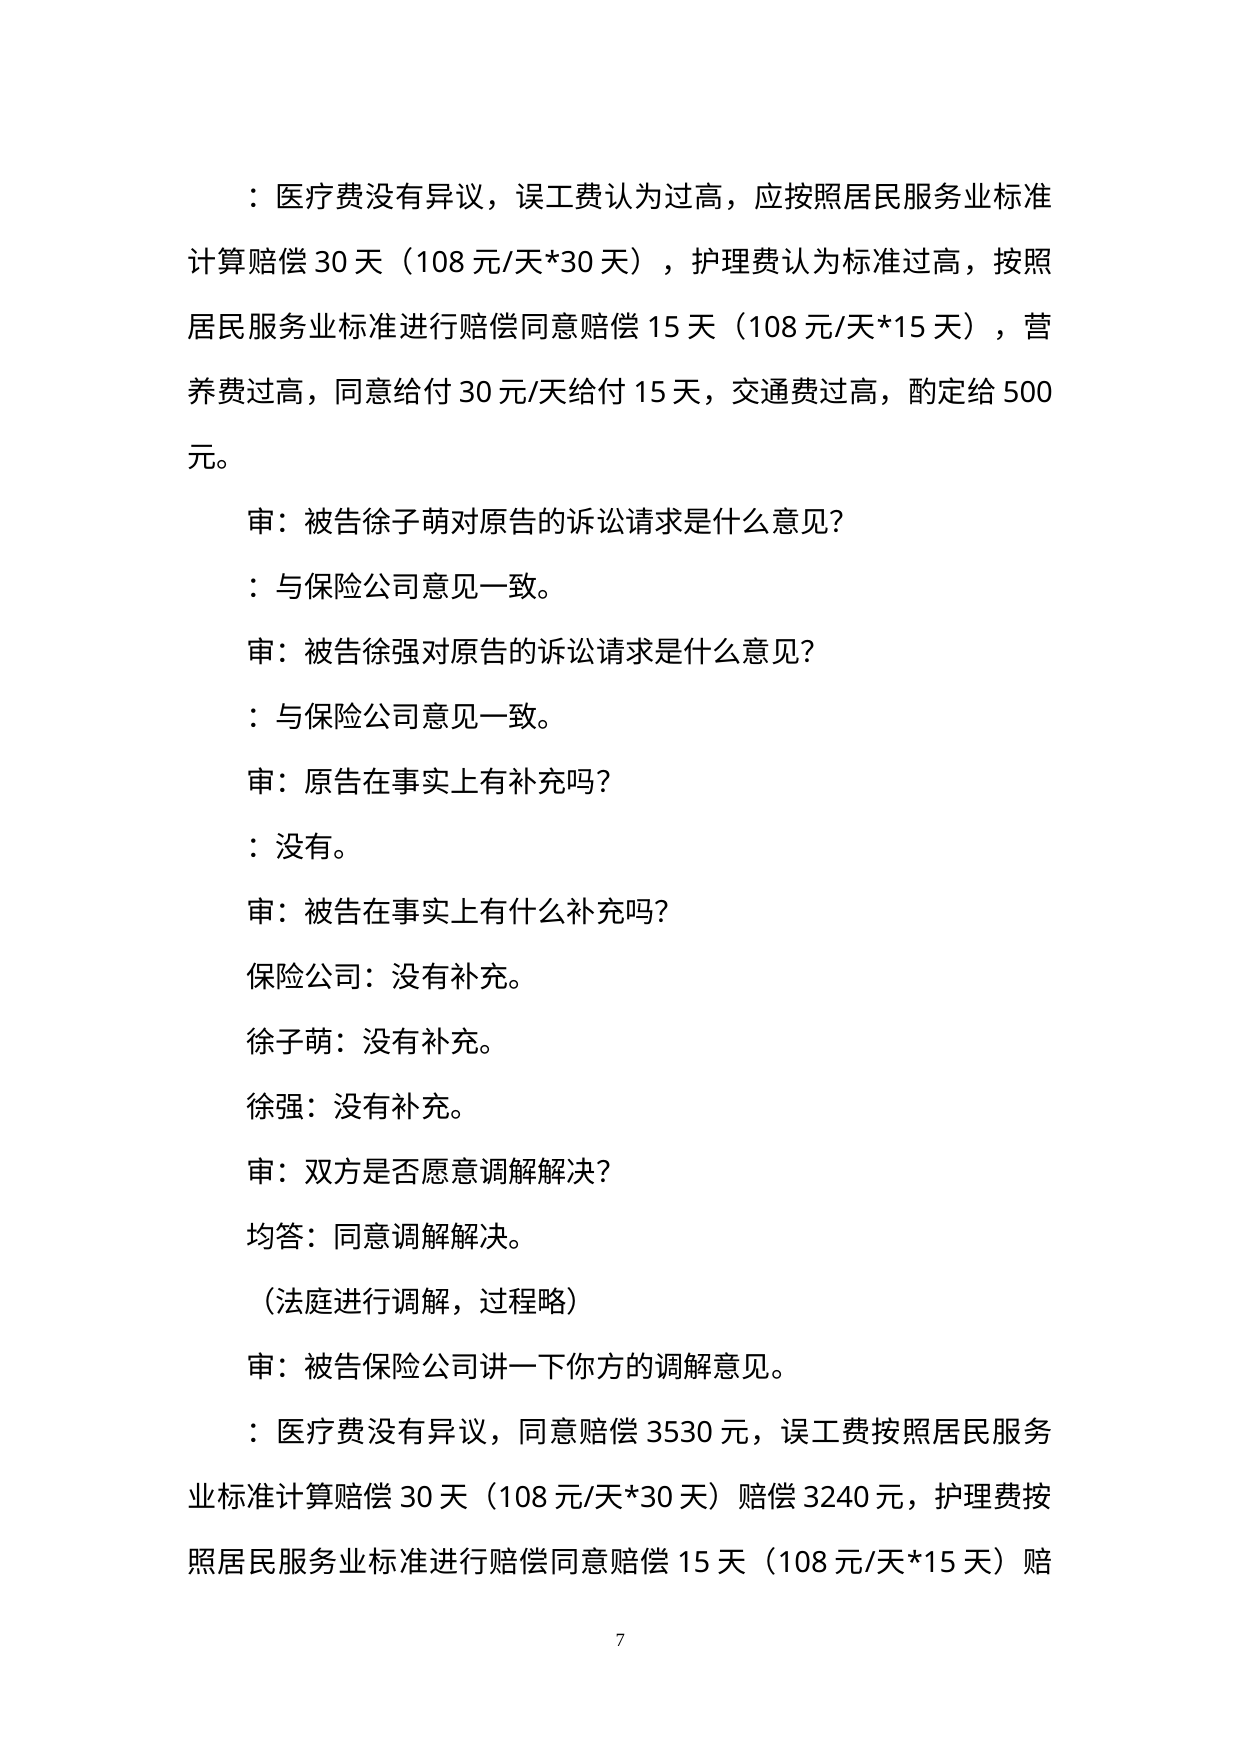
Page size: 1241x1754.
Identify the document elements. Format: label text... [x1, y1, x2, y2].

text （法庭进行调解，过程略） [187, 1267, 1053, 1332]
text 审：双方是否愿意调解解决？ [187, 1137, 1053, 1202]
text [187, 1397, 1053, 1592]
text 审：被告徐子萌对原告的诉讼请求是什么意见？ [187, 487, 1053, 552]
text ：没有。 [187, 812, 1053, 877]
text ：医疗费没有异议，误工费认为过高，应按照居民服务业标准计算赔偿30天（108元/天*30天），护理费认为标准过高，按照居民服务业标准进行赔偿同意赔偿15天（108元/天*15天），营养费过高，同意给付30元/天给付15天，交通费过高，酌定给500元。 [187, 162, 1053, 487]
text 审：被告保险公司讲一下你方的调解意见。 [187, 1332, 1053, 1397]
text ：与保险公司意见一致。 [187, 552, 1053, 617]
text ：与保险公司意见一致。 [187, 682, 1053, 747]
text 保险公司：没有补充。 [187, 942, 1053, 1007]
text 审：原告在事实上有补充吗？ [187, 747, 1053, 812]
text 均答：同意调解解决。 [187, 1202, 1053, 1267]
text 审：被告徐强对原告的诉讼请求是什么意见？ [187, 617, 1053, 682]
text 徐子萌：没有补充。 [187, 1007, 1053, 1072]
text 审：被告在事实上有什么补充吗？ [187, 877, 1053, 942]
text 徐强：没有补充。 [187, 1072, 1053, 1137]
